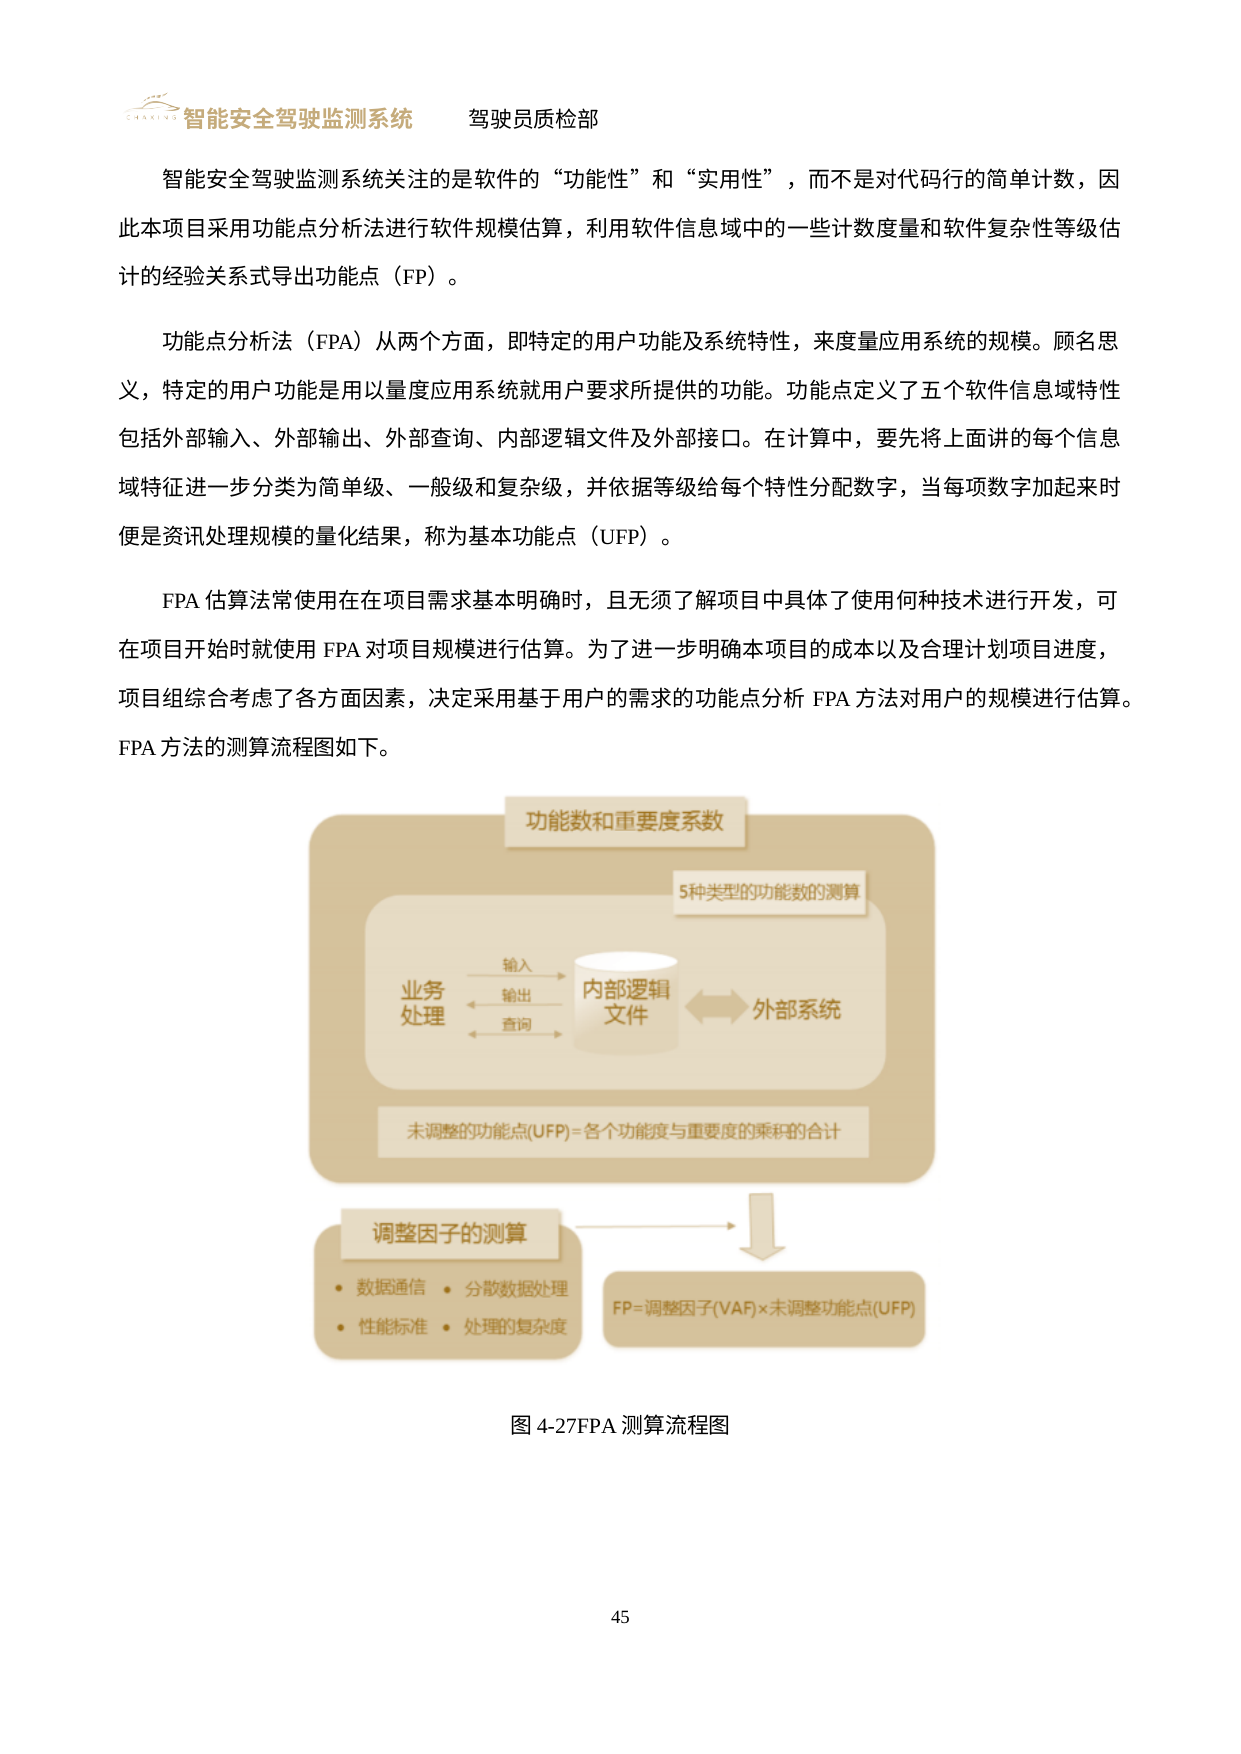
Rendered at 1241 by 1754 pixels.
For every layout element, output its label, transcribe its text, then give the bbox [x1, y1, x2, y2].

text 功能点分析法（FPA）从两个方面，即特定的用户功能及系统特性，来度量应用系统的规模。顾名思义，特定的用户功能是用以量度应用系统就用户要求所提供的功能。功能点定义了五个软件信息域特性，包括外部输入、外部输出、外部查询、内部逻辑文件及外部接口。在计算中，要先将上面讲的每个信息域特征进一步分类为简单级、一般级和复杂级，并依据等级给每个特性分配数字，当每项数字加起来时，便是资讯处理规模的量化结果，称为基本功能点（UFP）。 [118, 323, 1122, 551]
text 智能安全驾驶监测系统关注的是软件的“功能性”和“实用性”，而不是对代码行的简单计数，因此本项目采用功能点分析法进行软件规模估算，利用软件信息域中的一些计数度量和软件复杂性等级估计的经验关系式导出功能点（FP）。 [118, 161, 1122, 291]
picture [298, 793, 942, 1367]
text FPA估算法常使用在在项目需求基本明确时，且无须了解项目中具体了使用何种技术进行开发，可在项目开始时就使用FPA对项目规模进行估算。为了进一步明确本项目的成本以及合理计划项目进度，项目组综合考虑了各方面因素，决定采用基于用户的需求的功能点分析FPA方法对用户的规模进行估算。FPA方法的测算流程图如下。 [118, 583, 1122, 762]
picture [118, 73, 184, 139]
